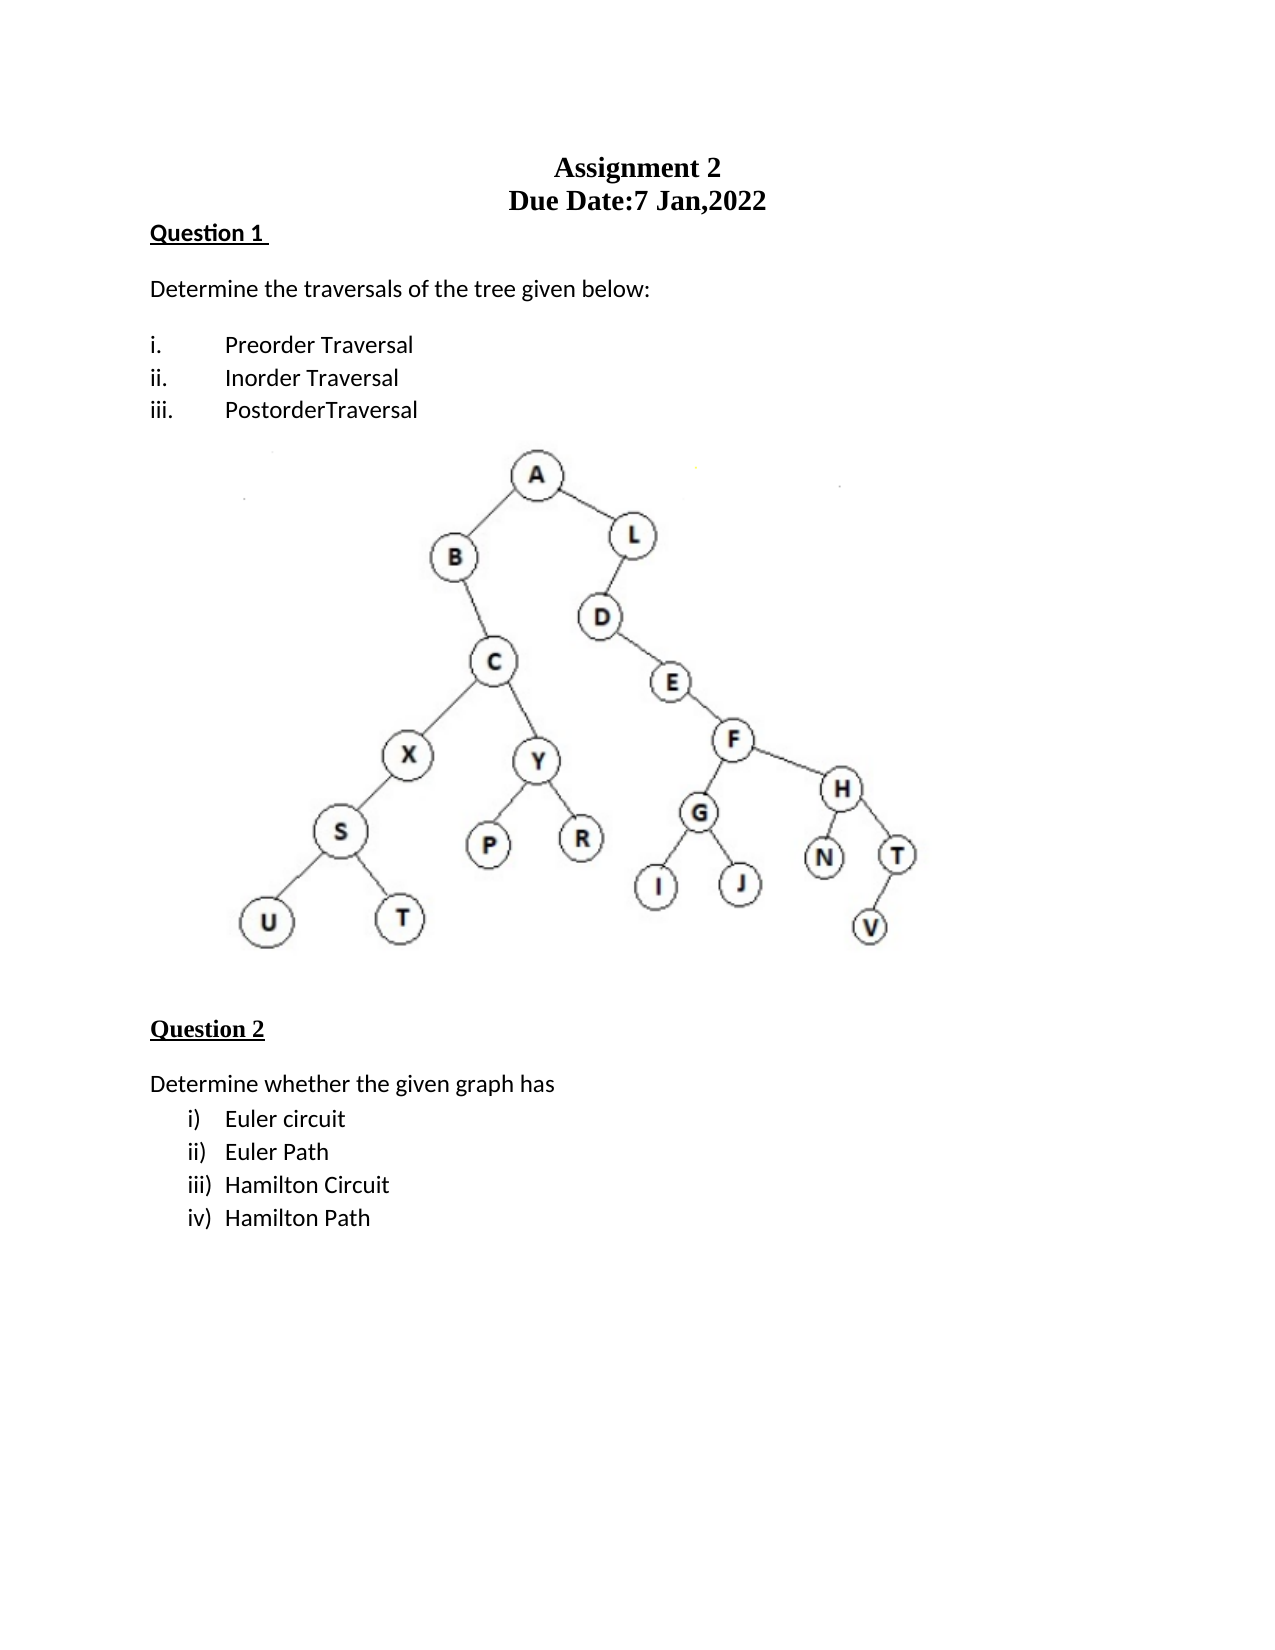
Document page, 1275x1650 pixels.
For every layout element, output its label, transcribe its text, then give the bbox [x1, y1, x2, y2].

text Determine whether the given graph has [150, 1068, 1125, 1099]
text Due Date:7 Jan,2022 [150, 183, 1125, 217]
text Assignment 2 [150, 150, 1125, 183]
text Question 2 [150, 1014, 1125, 1043]
text Determine the traversals of the tree given below: [150, 273, 1125, 303]
picture [225, 425, 933, 988]
list Preorder Traversal [150, 329, 1125, 359]
text Question 1 [150, 217, 1125, 248]
list Inorder Traversal [150, 362, 1125, 392]
list Euler circuit [187, 1103, 1125, 1134]
list Hamilton Circuit [187, 1169, 1125, 1200]
list Euler Path [187, 1136, 1125, 1167]
list Hamilton Path [187, 1202, 1125, 1233]
